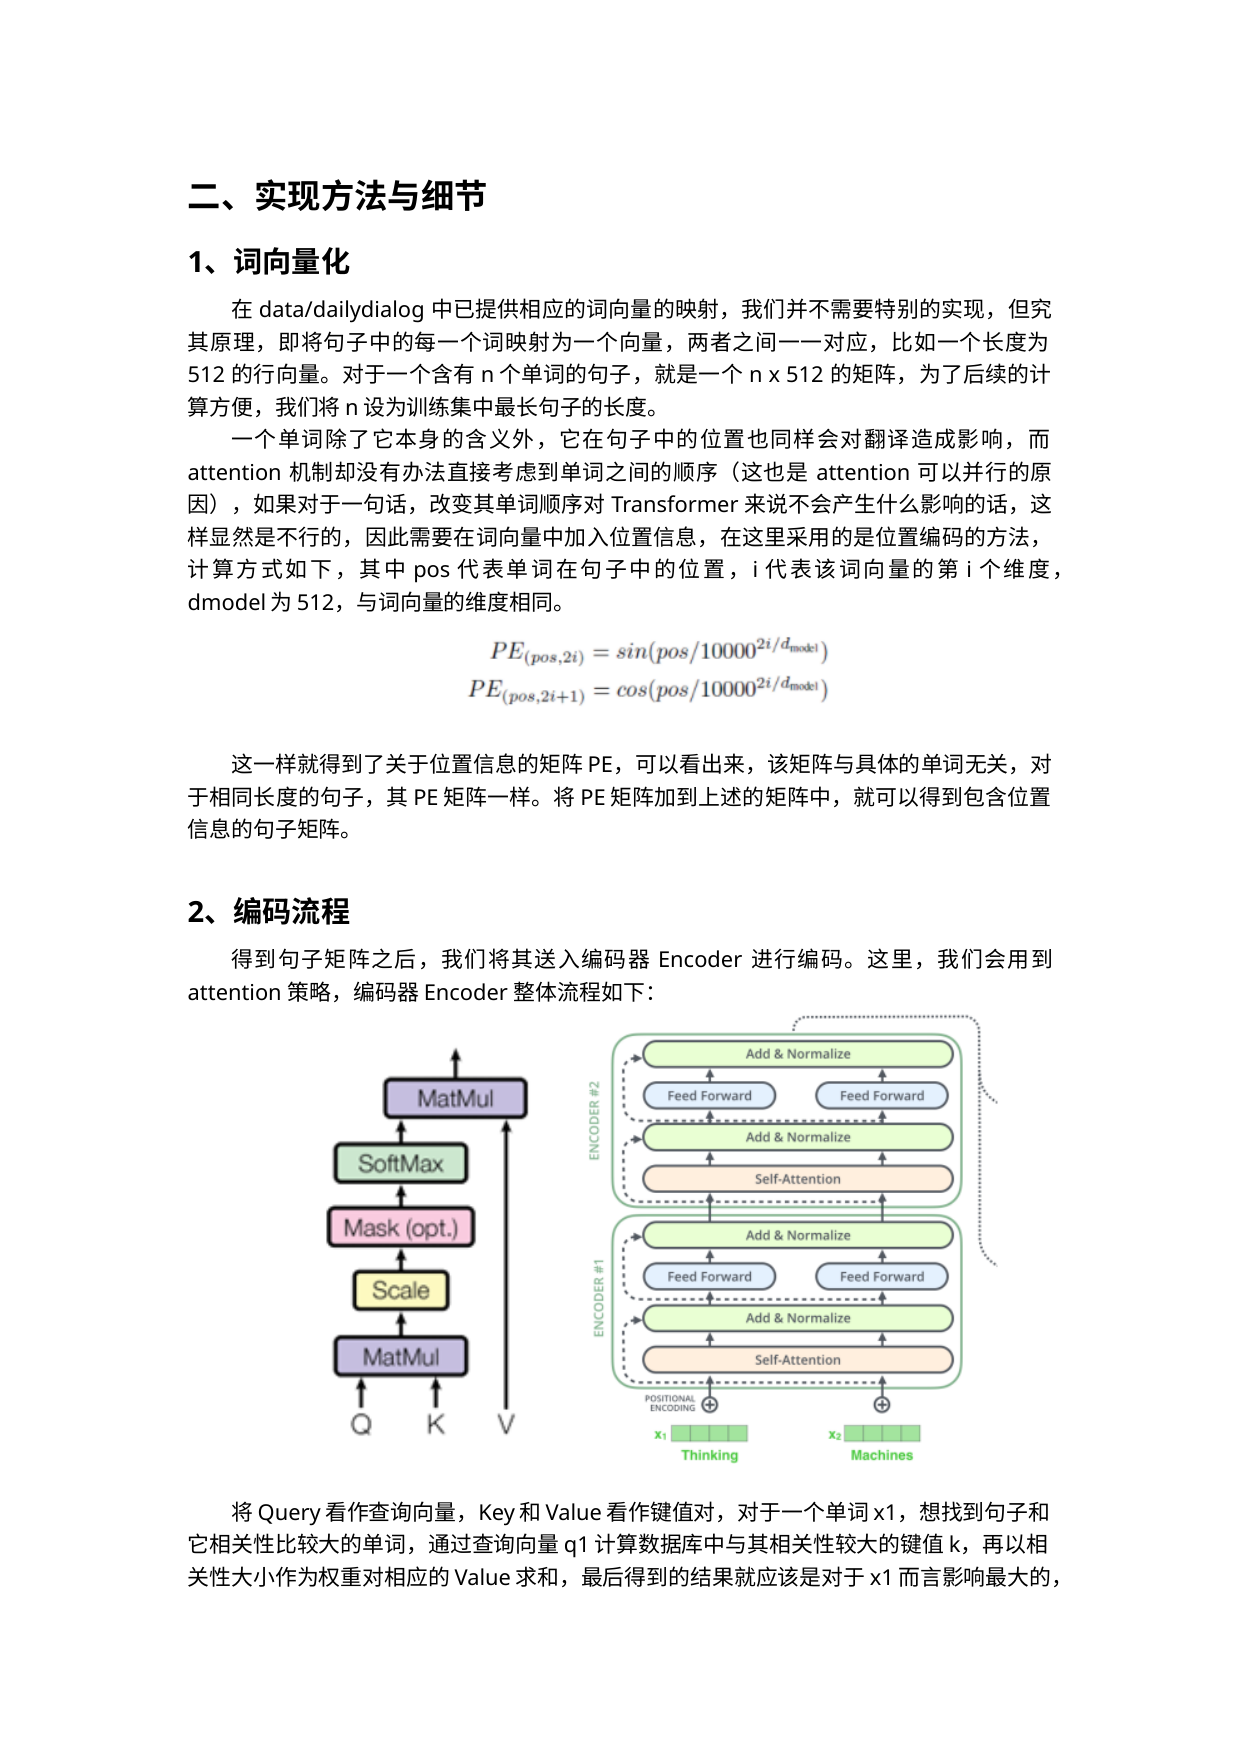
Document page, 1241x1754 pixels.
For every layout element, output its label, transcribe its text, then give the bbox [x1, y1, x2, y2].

text 在 data/dailydialog 中已提供相应的词向量的映射，我们并不需要特别的实现，但究其原理，即将句子中的每一个词映射为一个向量，两者之间一一对应，比如一个长度为 512 的行向量。对于一个含有n个单词的句子，就是一个 n x 512 的矩阵，为了后续的计算方便，我们将n设为训练集中最长句子的长度。 [187, 292, 1053, 422]
text 1、词向量化 [187, 227, 1053, 292]
text 这一样就得到了关于位置信息的矩阵PE，可以看出来，该矩阵与具体的单词无关，对于相同长度的句子，其PE矩阵一样。将PE矩阵加到上述的矩阵中，就可以得到包含位置信息的句子矩阵。 [187, 747, 1053, 844]
picture [429, 617, 855, 722]
text 得到句子矩阵之后，我们将其送入编码器 Encoder 进行编码。这里，我们会用到 attention 策略，编码器 Encoder 整体流程如下： [187, 942, 1053, 1007]
text 二、实现方法与细节 [187, 162, 1053, 227]
picture [286, 1007, 998, 1464]
text 2、编码流程 [187, 877, 1053, 942]
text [187, 1494, 1053, 1592]
text 一个单词除了它本身的含义外，它在句子中的位置也同样会对翻译造成影响，而 attention 机制却没有办法直接考虑到单词之间的顺序（这也是 attention 可以并行的原因），如果对于一句话，改变其单词顺序对 Transformer 来说不会产生什么影响的话，这样显然是不行的，因此需要在词向量中加入位置信息，在这里采用的是位置编码的方法，计算方式如下，其中pos代表单词在句子中的位置，i代表该词向量的第i个维度，dmodel为512，与词向量的维度相同。 [187, 422, 1053, 617]
